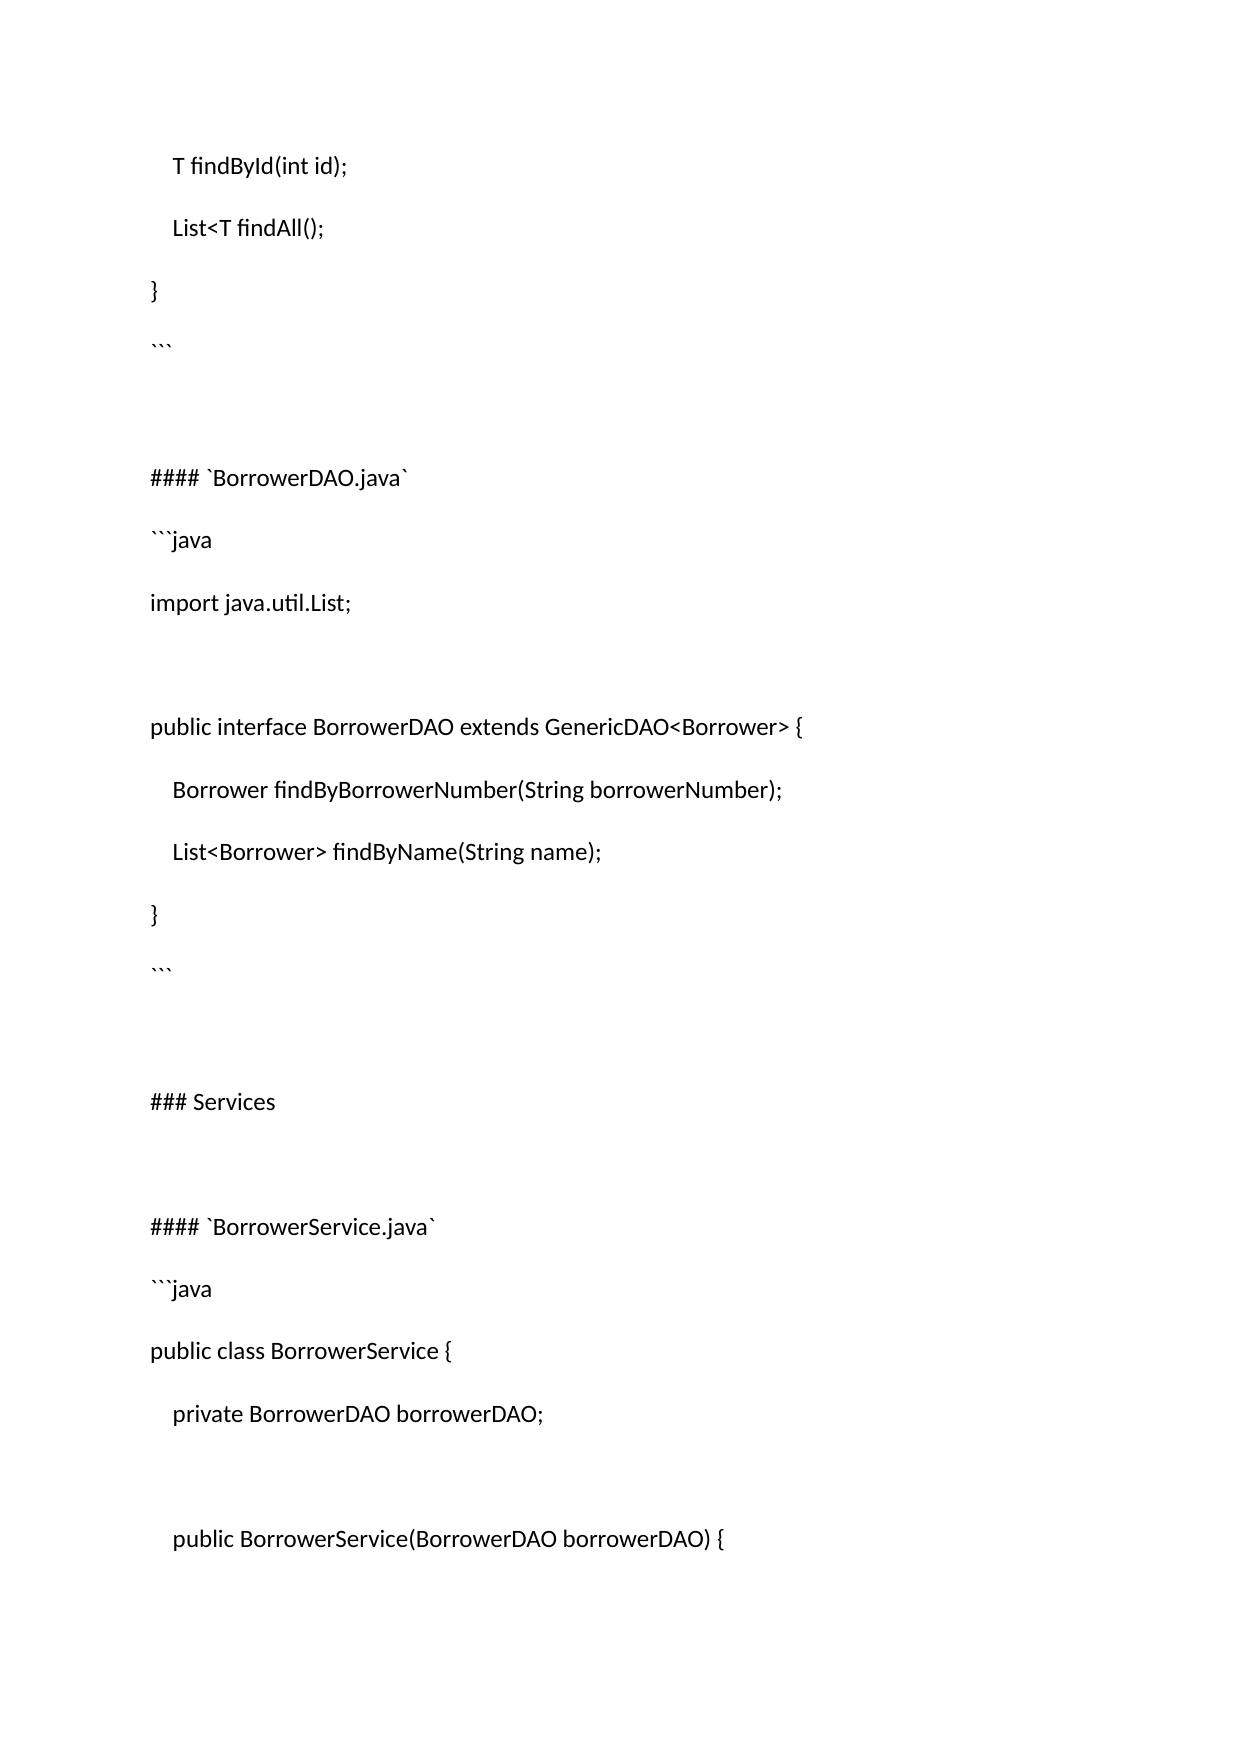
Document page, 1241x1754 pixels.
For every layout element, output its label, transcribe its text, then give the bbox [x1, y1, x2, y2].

text ```java [150, 524, 1090, 555]
text public class BorrowerService { [150, 1336, 1090, 1366]
text } [150, 899, 1090, 929]
text public interface BorrowerDAO extends GenericDAO<Borrower> { [150, 712, 1090, 742]
text private BorrowerDAO borrowerDAO; [150, 1398, 1090, 1428]
text T findById(int id); [150, 150, 1090, 181]
text List<T findAll(); [150, 212, 1090, 243]
text List<Borrower> findByName(String name); [150, 836, 1090, 867]
text ``` [150, 337, 1090, 368]
text public BorrowerService(BorrowerDAO borrowerDAO) { [150, 1523, 1090, 1553]
text ``` [150, 961, 1090, 992]
text ```java [150, 1273, 1090, 1304]
text #### `BorrowerService.java` [150, 1211, 1090, 1241]
text import java.util.List; [150, 587, 1090, 617]
text #### `BorrowerDAO.java` [150, 462, 1090, 492]
text } [150, 275, 1090, 305]
text Borrower findByBorrowerNumber(String borrowerNumber); [150, 774, 1090, 804]
text ### Services [150, 1086, 1090, 1116]
